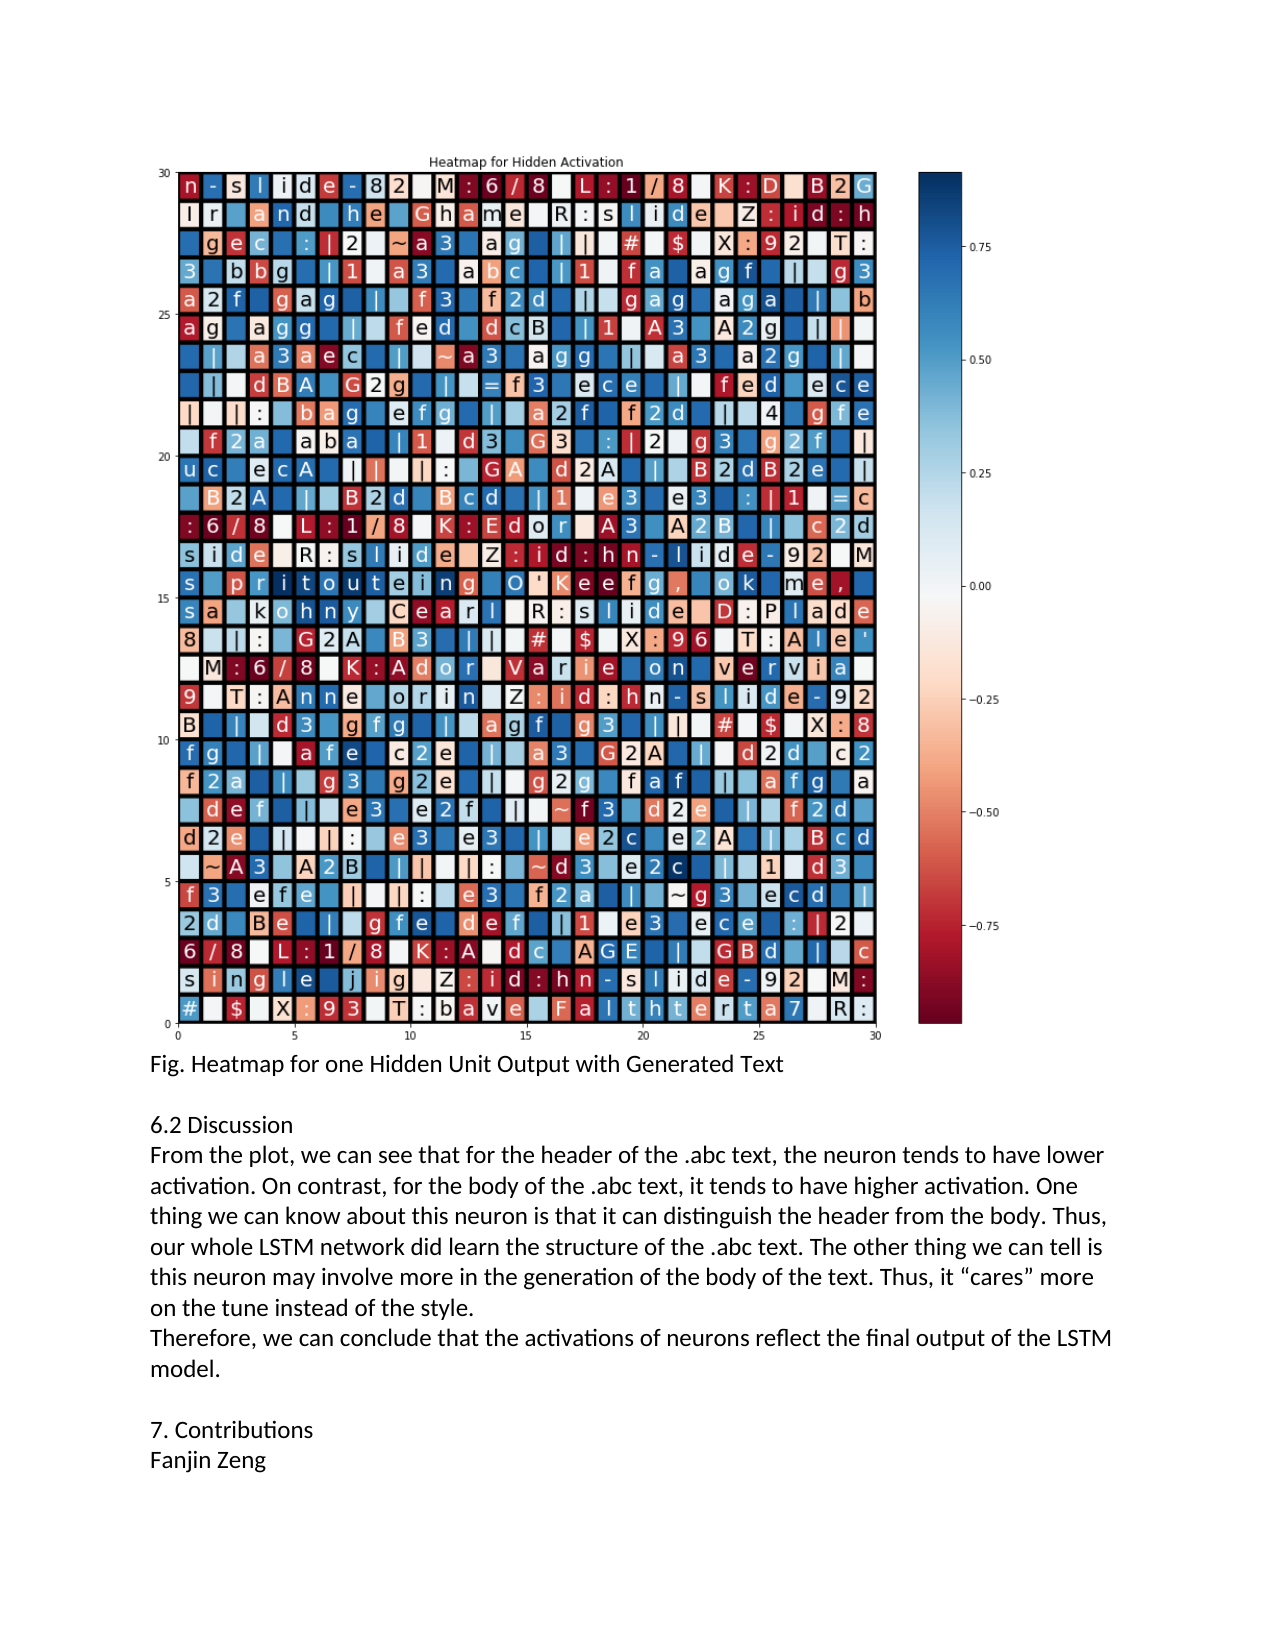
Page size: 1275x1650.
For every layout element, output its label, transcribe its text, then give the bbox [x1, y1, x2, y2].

text Fig. Heatmap for one Hidden Unit Output with Generated Text [150, 1048, 1125, 1078]
text From the plot, we can see that for the header of the .abc text, the neuron tends to have lower activation. On contrast, for the body of the .abc text, it tends to have higher activation. One thing we can know about this neuron is that it can distinguish the header from the body. Thus, our whole LSTM network did learn the structure of the .abc text. The other thing we can tell is this neuron may involve more in the generation of the body of the text. Thus, it “cares” more on the tune instead of the style. [150, 1139, 1125, 1323]
text Fanjin Zeng [150, 1445, 1125, 1475]
picture [150, 150, 1007, 1048]
text Therefore, we can conclude that the activations of neurons reflect the final output of the LSTM model. [150, 1323, 1125, 1384]
text 7. Contributions [150, 1414, 1125, 1445]
text 6.2 Discussion [150, 1109, 1125, 1139]
